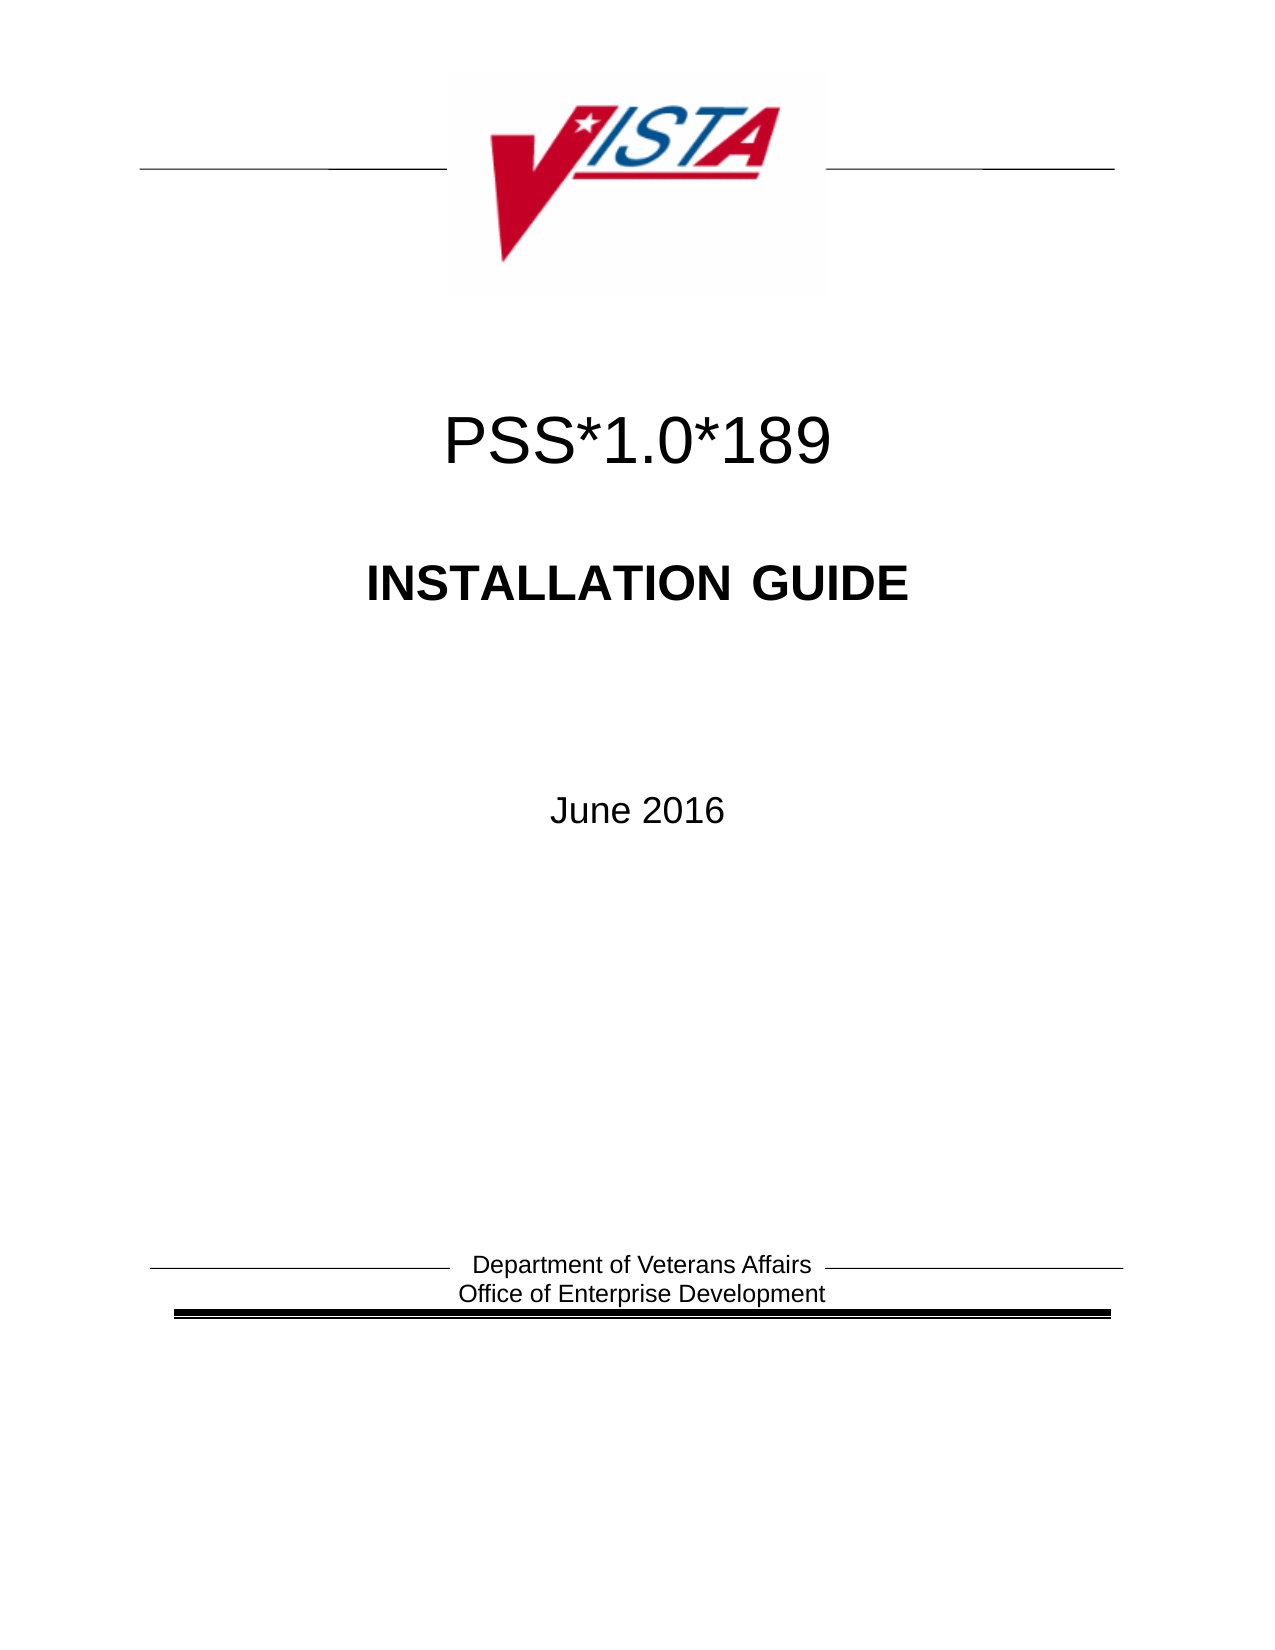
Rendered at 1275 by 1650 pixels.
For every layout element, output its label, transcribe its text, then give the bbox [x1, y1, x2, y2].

title PSS*1.0*189 [150, 401, 1125, 477]
title INSTALLATION GUIDE [150, 554, 1125, 611]
title June 2016 [150, 789, 1125, 832]
